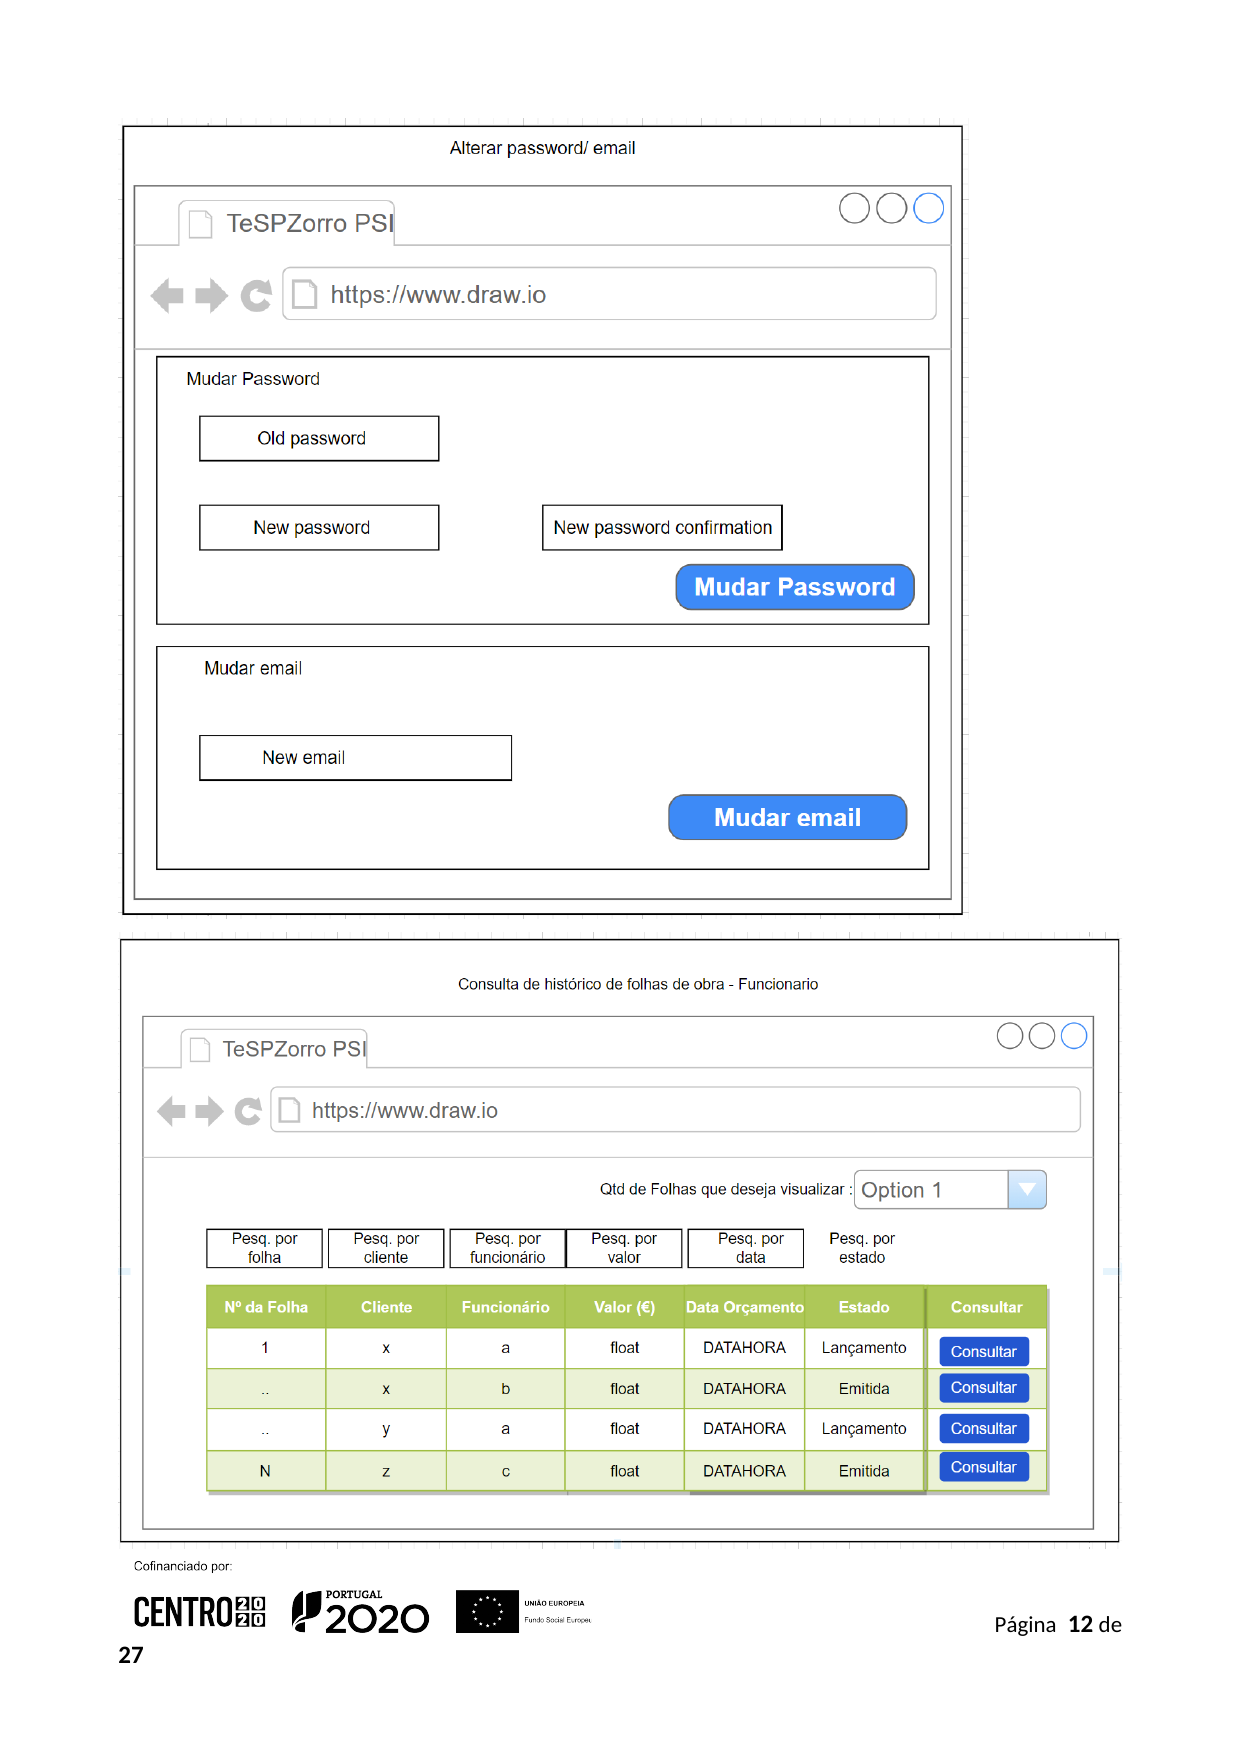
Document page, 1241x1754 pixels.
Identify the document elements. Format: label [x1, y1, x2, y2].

picture [134, 1561, 592, 1633]
picture [118, 118, 969, 919]
picture [118, 932, 1123, 1549]
